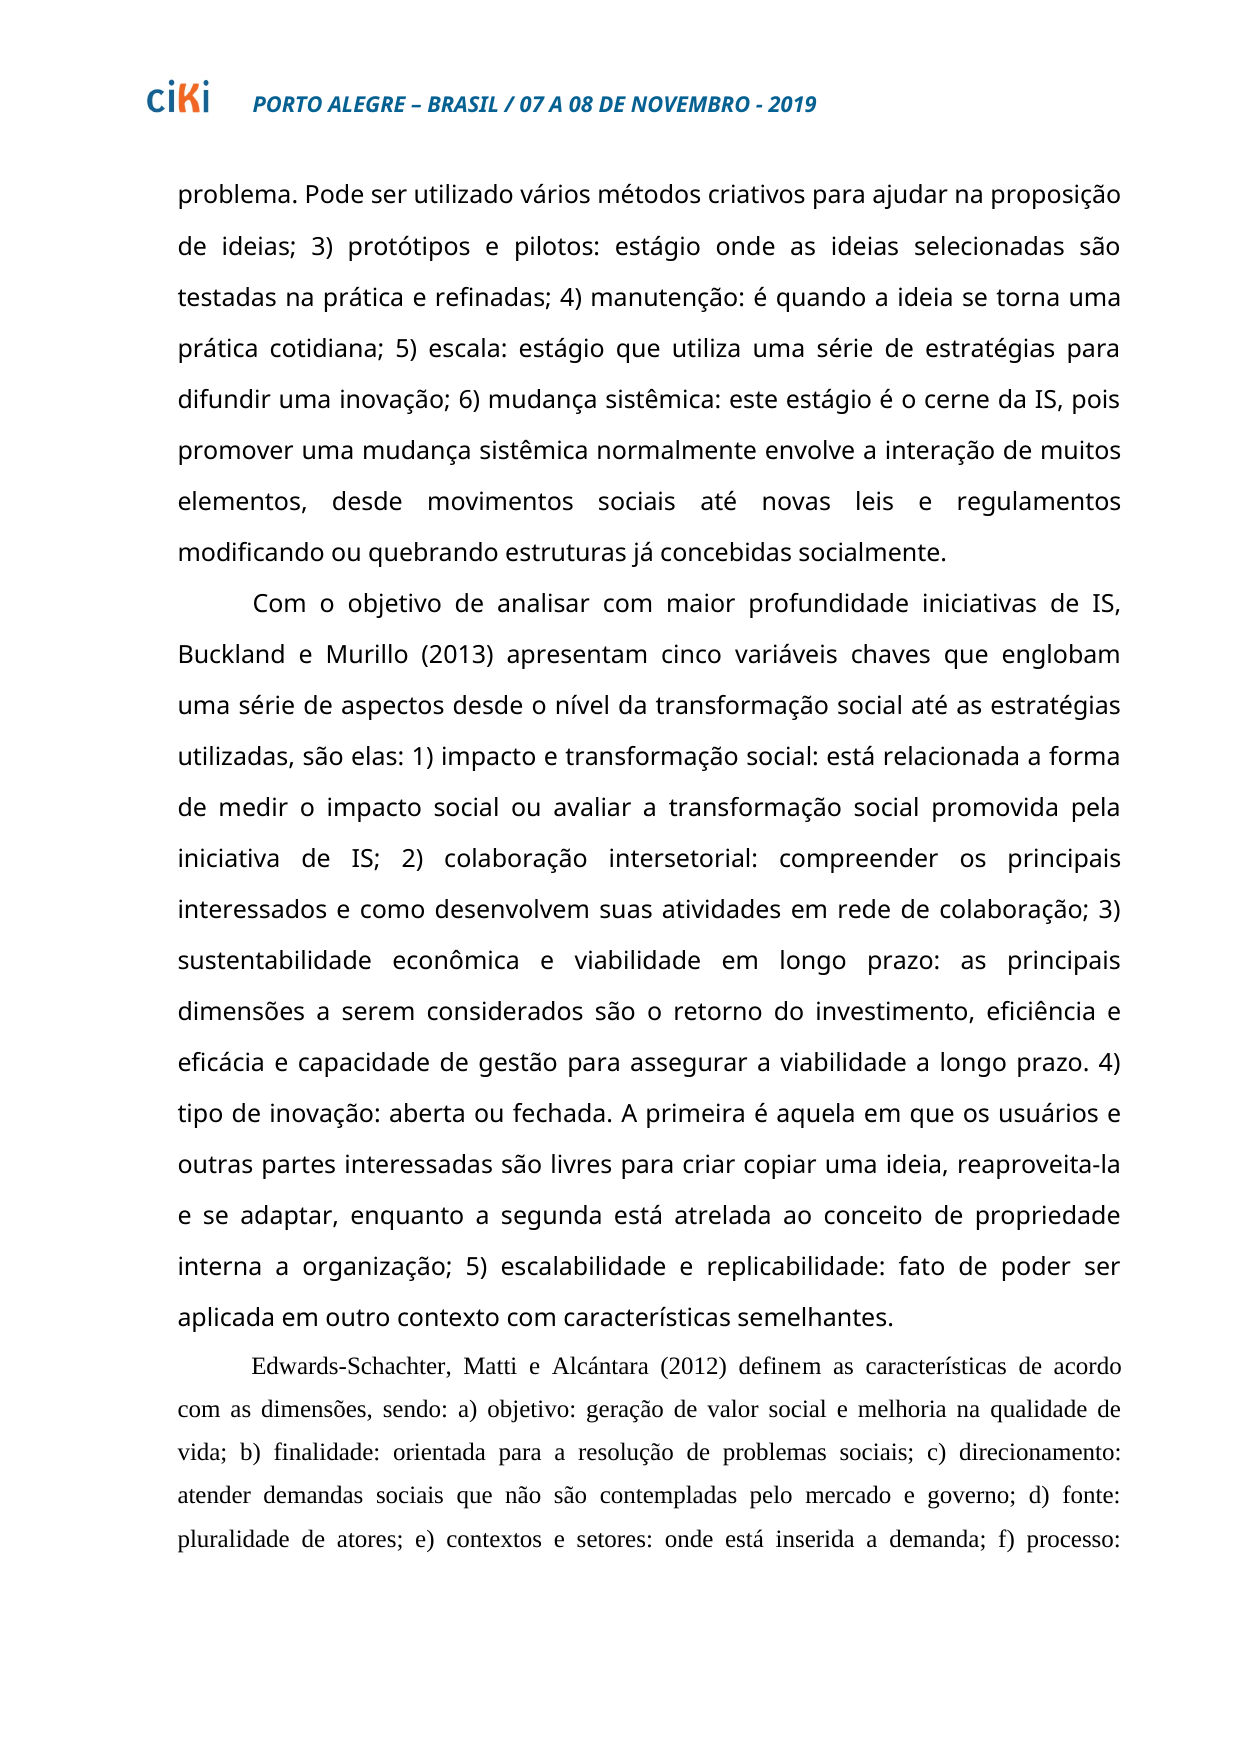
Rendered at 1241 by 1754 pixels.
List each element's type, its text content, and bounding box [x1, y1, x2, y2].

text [177, 1351, 1122, 1552]
text Com o objetivo de analisar com maior profundidade iniciativas de IS, Buckland e Murillo (2013) apresentam cinco variáveis chaves que englobam uma série de aspectos desde o nível da transformação social até as estratégias utilizadas, são elas: 1) impacto e transformação social: está relacionada a forma de medir o impacto social ou avaliar a transformação social promovida pela iniciativa de IS; 2) colaboração intersetorial: compreender os principais interessados e como desenvolvem suas atividades em rede de colaboração; 3) sustentabilidade econômica e viabilidade em longo prazo: as principais dimensões a serem considerados são o retorno do investimento, eficiência e eficácia e capacidade de gestão para assegurar a viabilidade a longo prazo. 4) tipo de inovação: aberta ou fechada. A primeira é aquela em que os usuários e outras partes interessadas são livres para criar copiar uma ideia, reaproveita-la e se adaptar, enquanto a segunda está atrelada ao conceito de propriedade interna a organização; 5) escalabilidade e replicabilidade: fato de poder ser aplicada em outro contexto com características semelhantes. [177, 586, 1122, 1334]
picture [145, 74, 214, 127]
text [177, 177, 1122, 568]
